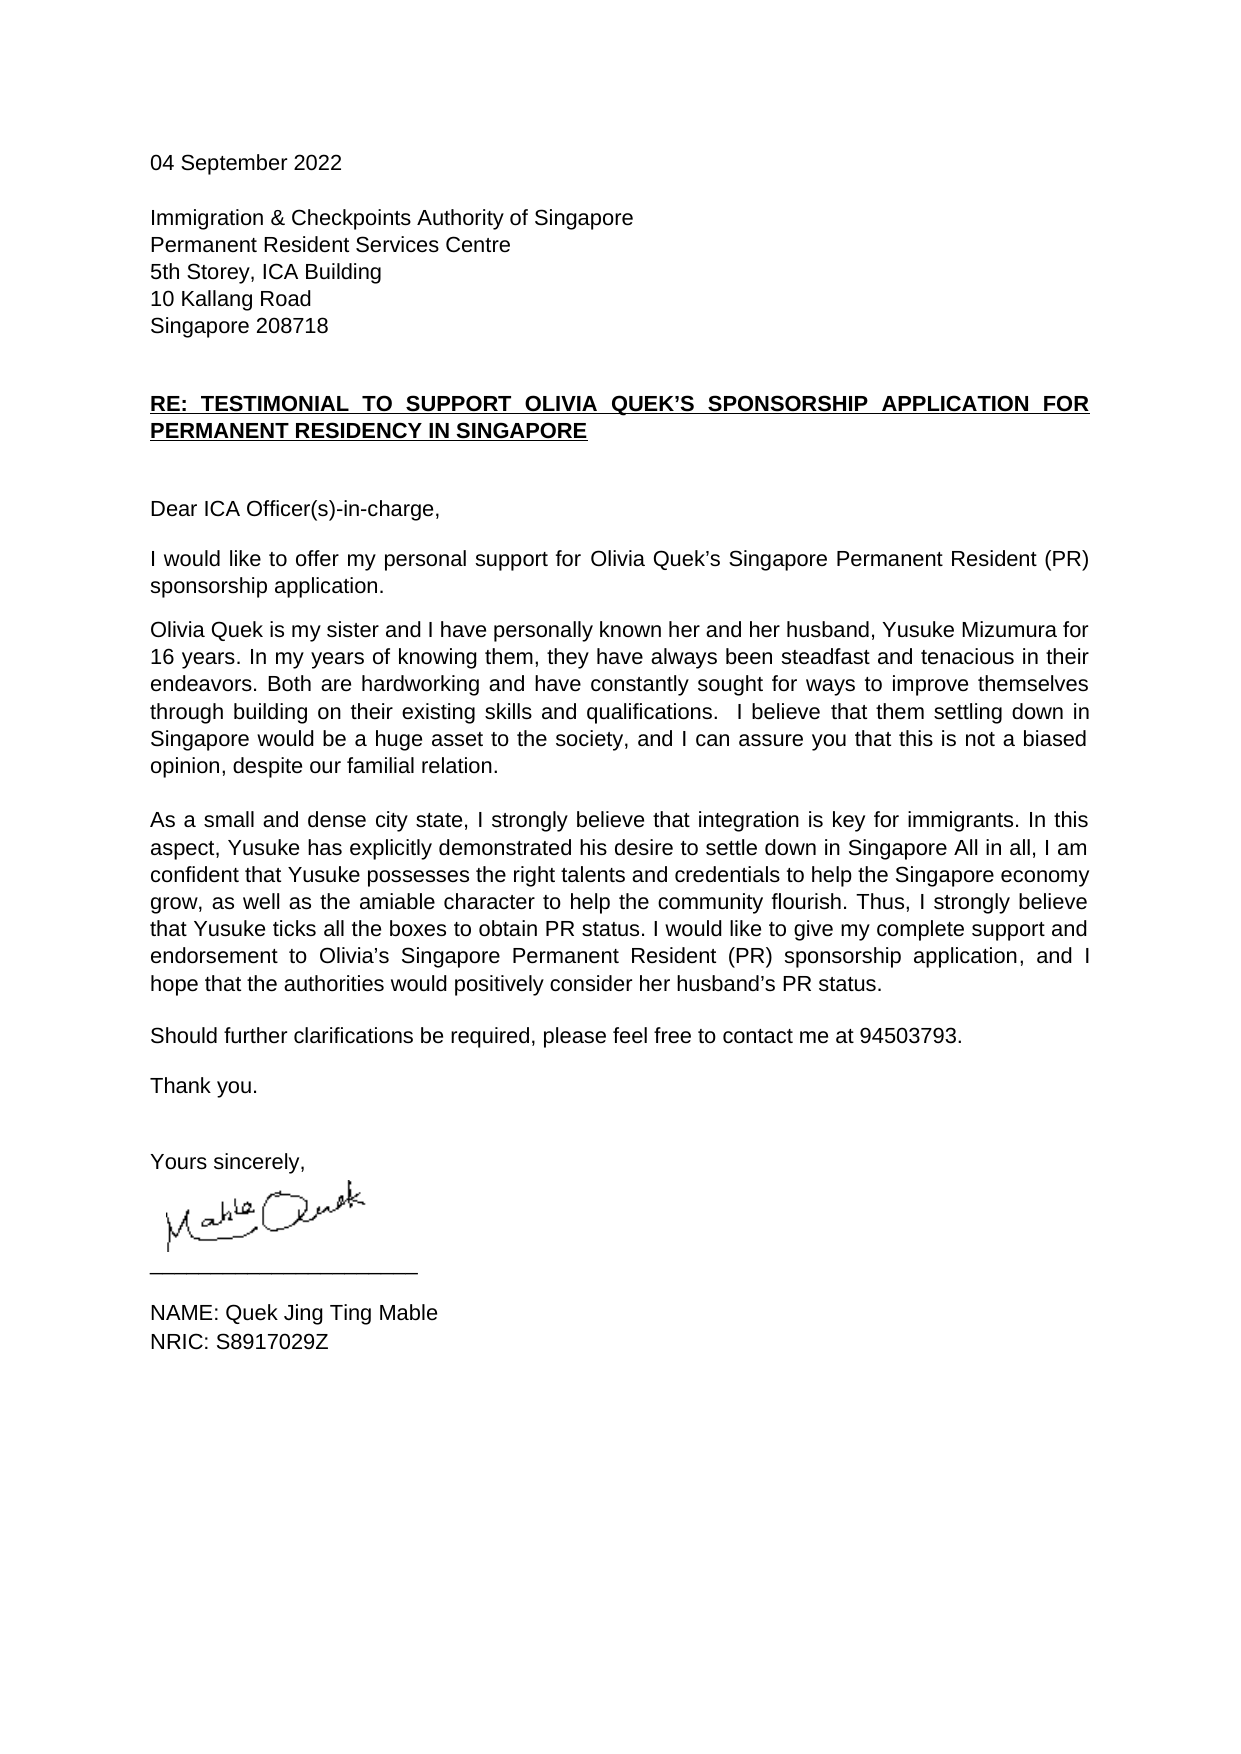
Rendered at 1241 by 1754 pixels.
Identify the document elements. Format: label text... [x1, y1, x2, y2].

text 10 Kallang Road [150, 286, 1090, 311]
text Should further clarifications be required, please feel free to contact me at 94503793. [150, 1023, 1090, 1048]
text Singapore 208718 [150, 313, 1090, 338]
text NAME: Quek Jing Ting Mable [150, 1300, 1090, 1325]
text As a small and dense city state, I strongly believe that integration is key for immigrants. In this aspect, Yusuke has explicitly demonstrated his desire to settle down in Singapore All in all, I am confident that Yusuke possesses the right talents and credentials to help the Singapore economy grow, as well as the amiable character to help the community flourish. Thus, I strongly believe that Yusuke ticks all the boxes to obtain PR status. I would like to give my complete support and endorsement to Olivia’s Singapore Permanent Resident (PR) sponsorship application, and I hope that the authorities would positively consider her husband’s PR status. [150, 807, 1090, 996]
text RE: TESTIMONIAL TO SUPPORT OLIVIA QUEK’S SPONSORSHIP APPLICATION FOR PERMANENT RESIDENCY IN SINGAPORE [150, 391, 1090, 413]
text Immigration & Checkpoints Authority of Singapore [150, 204, 1090, 229]
text ______________________ [150, 1250, 1090, 1275]
text Dear ICA Officer(s)-in-charge, [150, 496, 1090, 521]
picture [166, 1180, 367, 1252]
text I would like to offer my personal support for Olivia Quek’s Singapore Permanent Resident (PR) sponsorship application. [150, 546, 1090, 598]
text RE: TESTIMONIAL TO SUPPORT OLIVIA QUEK’S SPONSORSHIP APPLICATION FOR PERMANENT RESIDENCY IN SINGAPORE [150, 414, 1090, 443]
text Yours sincerely, [150, 1149, 1090, 1174]
text NRIC: S8917029Z [150, 1328, 1090, 1354]
text Olivia Quek is my sister and I have personally known her and her husband, Yusuke Mizumura for 16 years. In my years of knowing them, they have always been steadfast and tenacious in their endeavors. Both are hardworking and have constantly sought for ways to improve themselves through building on their existing skills and qualifications. I believe that them settling down in Singapore would be a huge asset to the society, and I can assure you that this is not a biased opinion, despite our familial relation. [150, 617, 1090, 778]
text Thank you. [150, 1073, 1090, 1098]
text Permanent Resident Services Centre [150, 232, 1090, 257]
text 04 September 2022 [150, 150, 1090, 175]
text 5th Storey, ICA Building [150, 259, 1090, 284]
